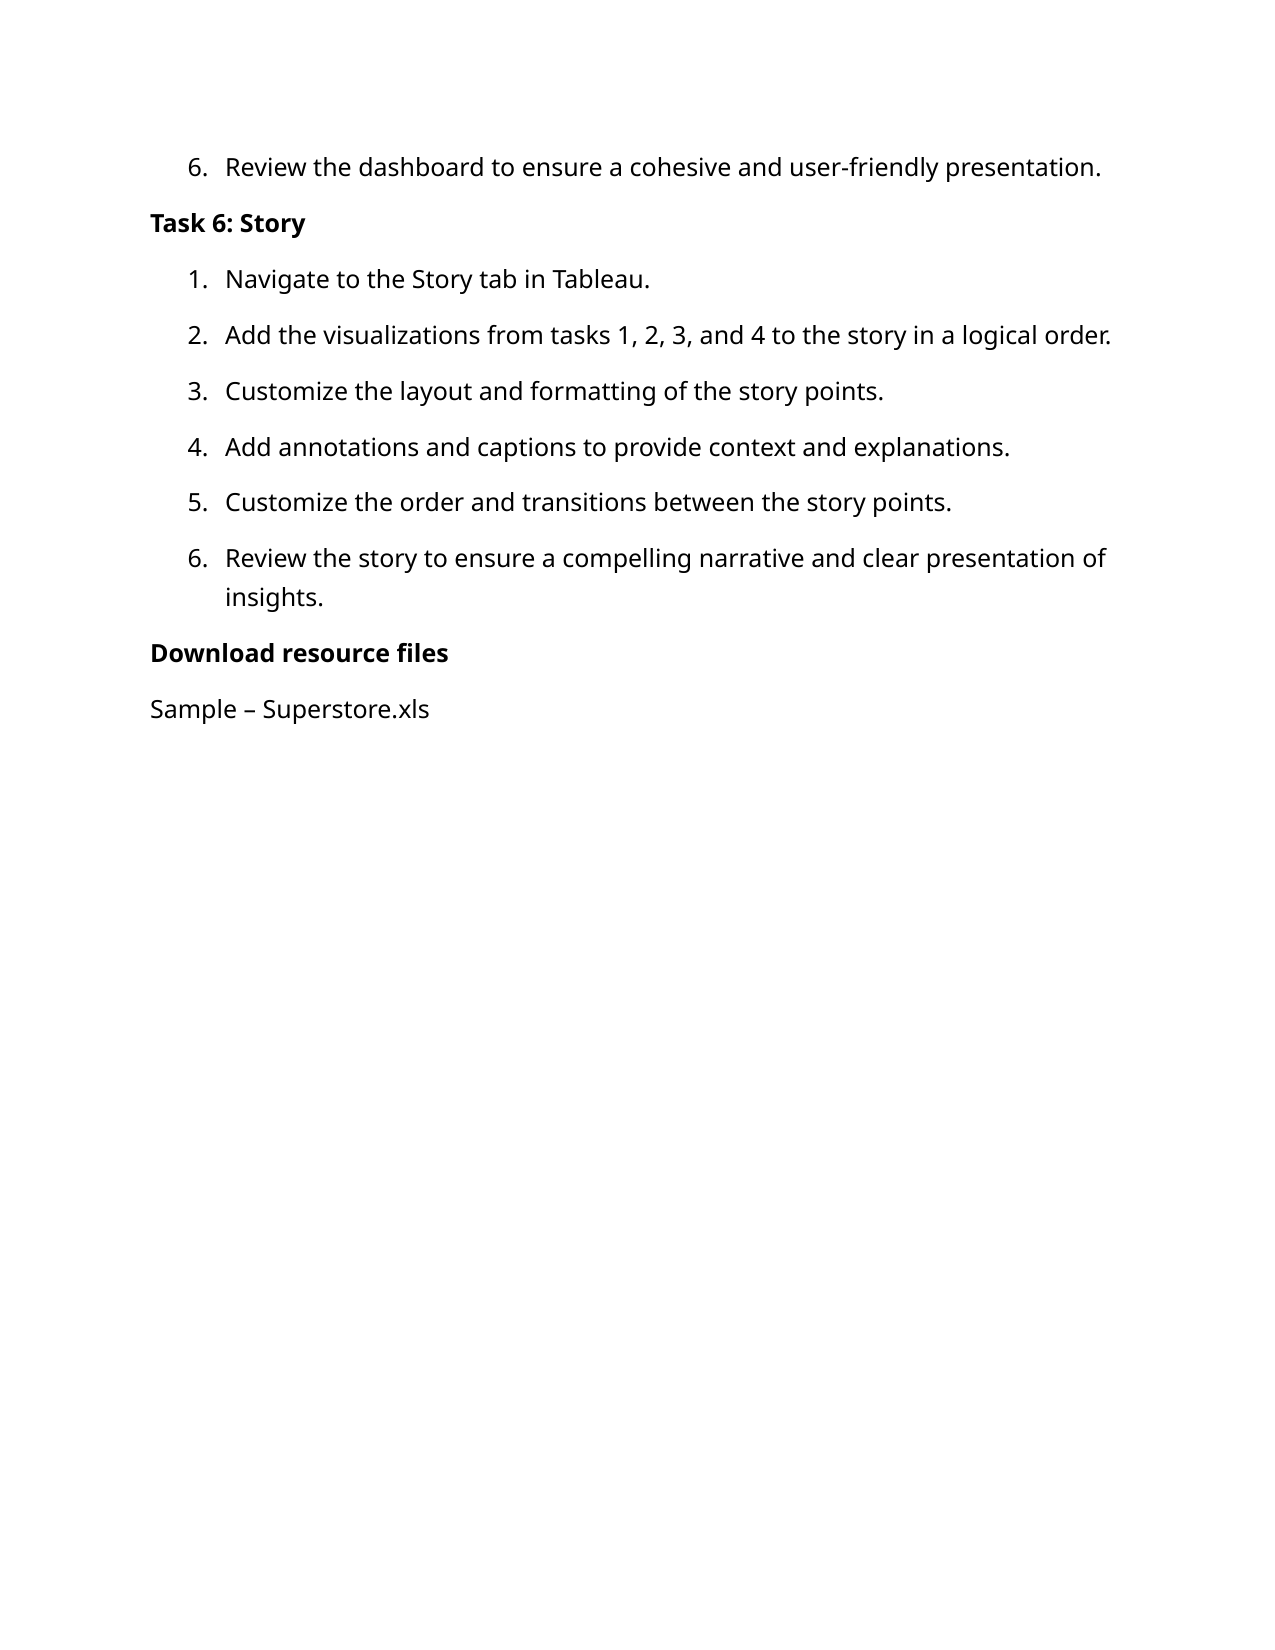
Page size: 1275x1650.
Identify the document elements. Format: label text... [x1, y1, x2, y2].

text Task 6: Story [150, 206, 1125, 240]
list Customize the layout and formatting of the story points. [187, 373, 1125, 407]
list Add the visualizations from tasks 1, 2, 3, and 4 to the story in a logical order. [187, 317, 1125, 352]
list Add annotations and captions to provide context and explanations. [187, 429, 1125, 463]
list Navigate to the Story tab in Tableau. [187, 262, 1125, 296]
text Download resource files [150, 636, 1125, 670]
list Review the dashboard to ensure a cohesive and user-friendly presentation. [187, 150, 1125, 184]
text Sample – Superstore.xls [150, 692, 1125, 726]
list Customize the order and transitions between the story points. [187, 485, 1125, 519]
list Review the story to ensure a compelling narrative and clear presentation of insights. [187, 541, 1125, 614]
